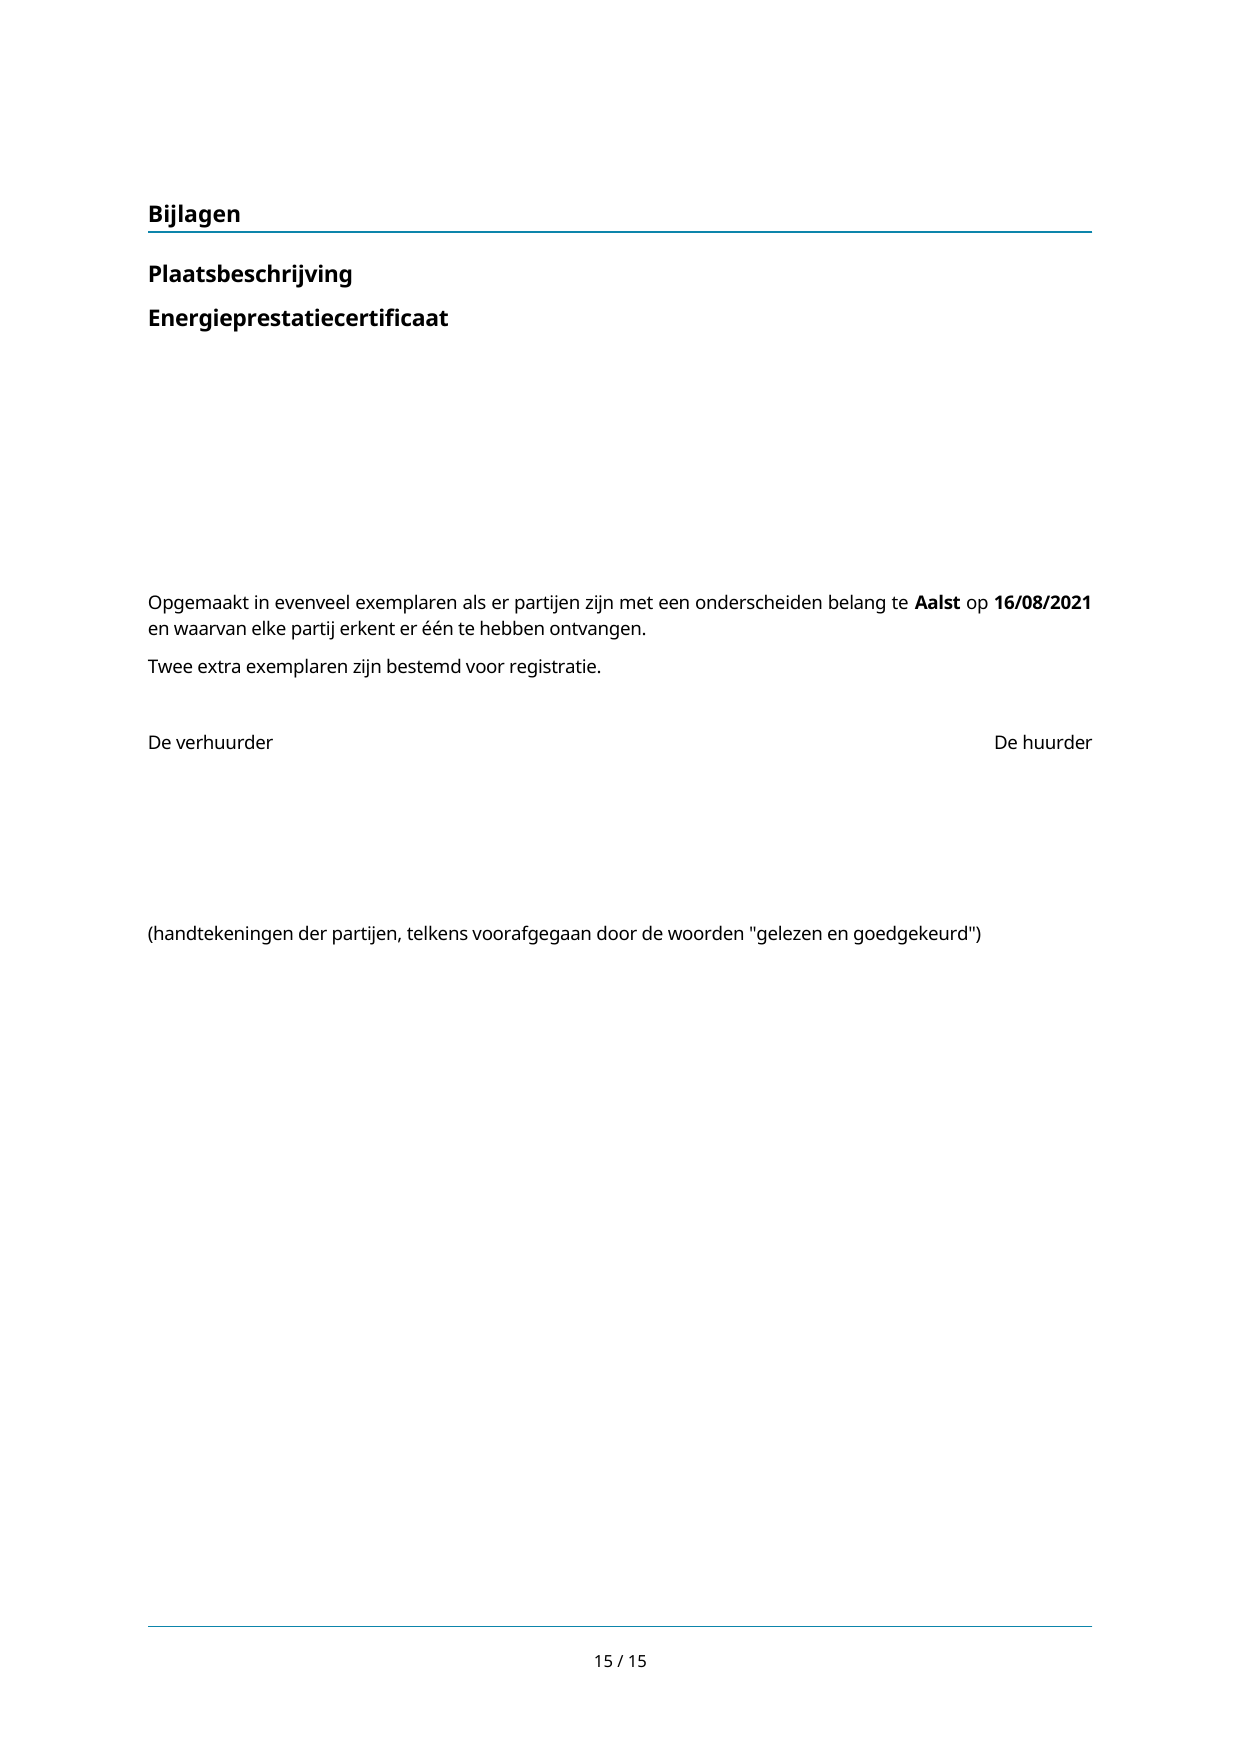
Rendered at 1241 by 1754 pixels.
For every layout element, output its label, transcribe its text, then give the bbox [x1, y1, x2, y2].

text Twee extra exemplaren zijn bestemd voor registratie. [148, 653, 1092, 678]
text Opgemaakt in evenveel exemplaren als er partijen zijn met een onderscheiden belang te Aalst op 16/08/2021 en waarvan elke partij erkent er één te hebben ontvangen. [148, 589, 1092, 640]
text De verhuurder De huurder [148, 729, 1092, 754]
text (handtekeningen der partijen, telkens voorafgegaan door de woorden "gelezen en goedgekeurd") [148, 920, 1092, 946]
subtitle Bijlagen [148, 198, 1092, 231]
text Plaatsbeschrijving [148, 258, 1092, 289]
text Energieprestatiecertificaat [148, 302, 1092, 333]
